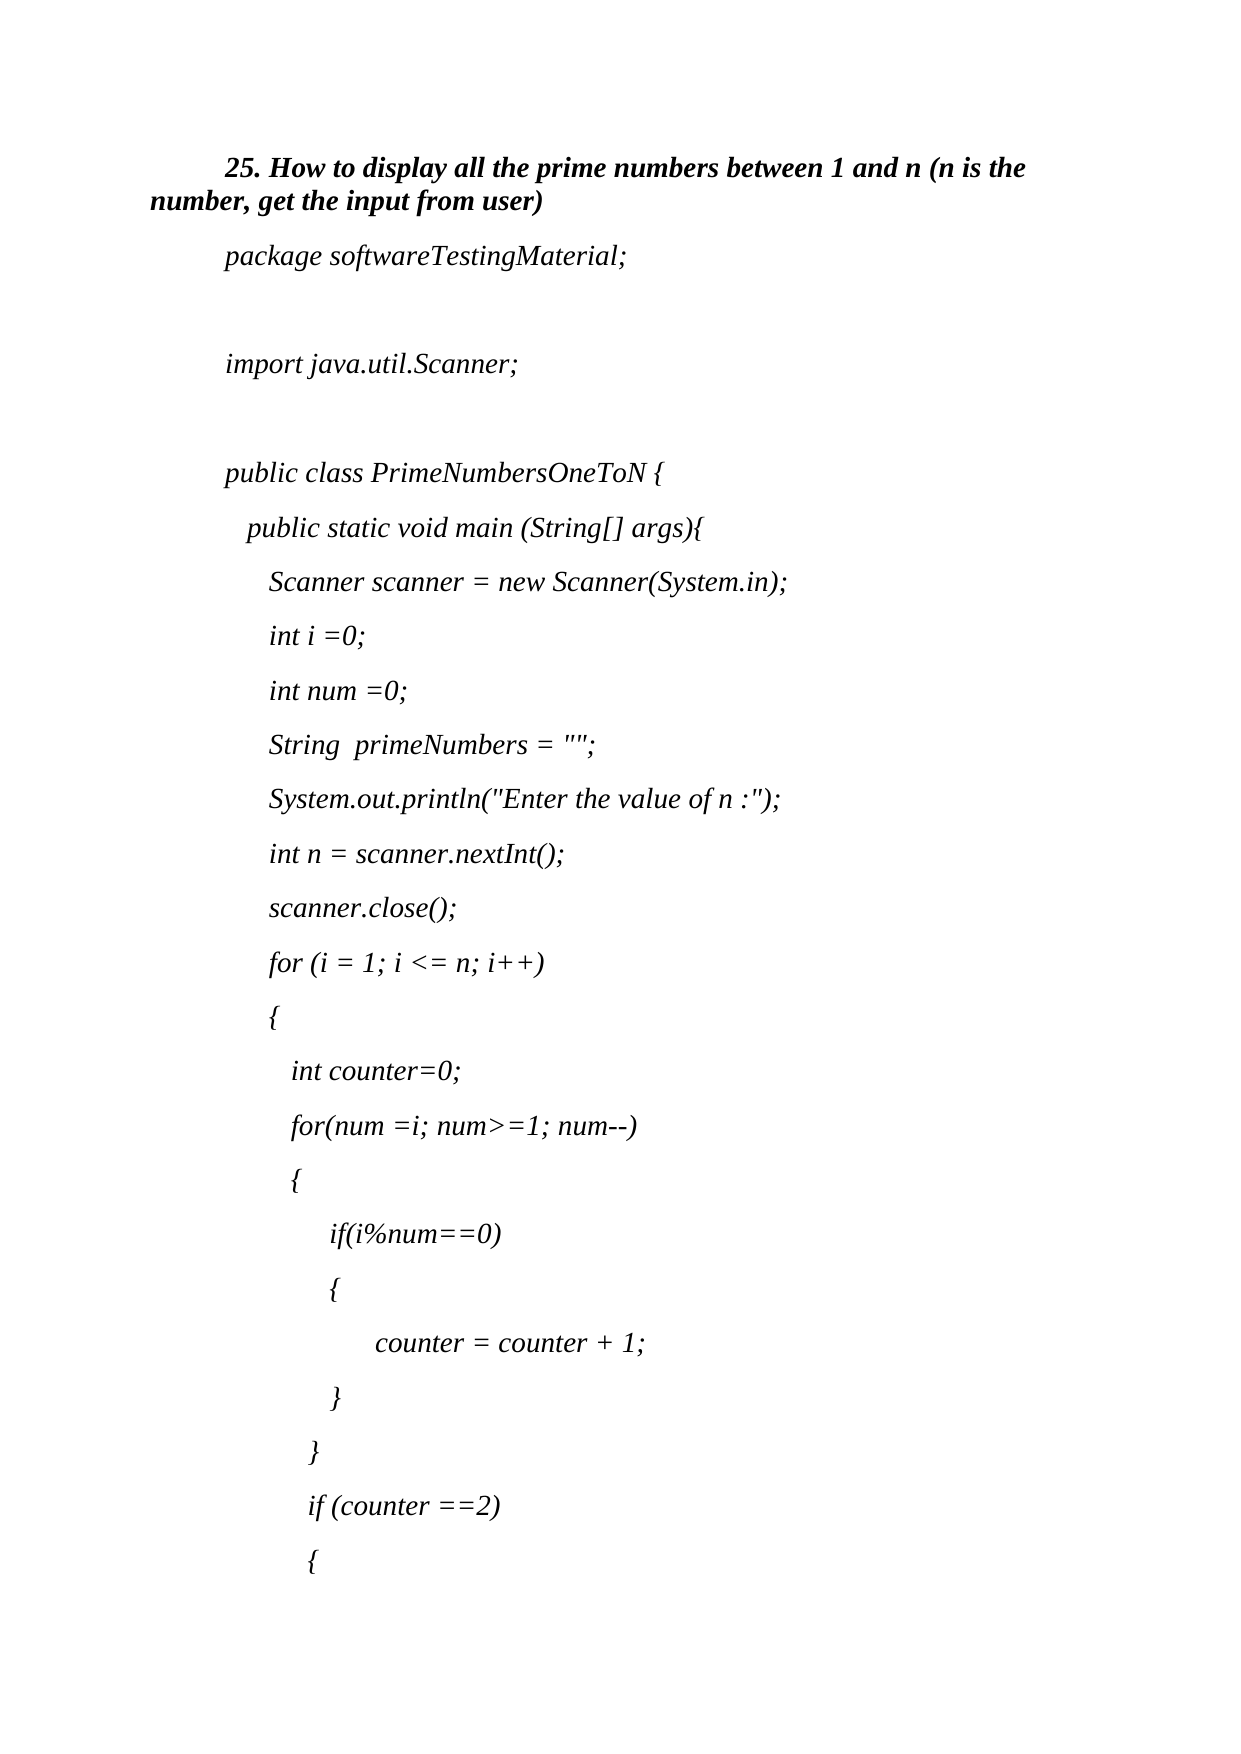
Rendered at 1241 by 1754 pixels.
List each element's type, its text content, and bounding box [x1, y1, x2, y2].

text int num =0; [150, 673, 1090, 706]
text int counter=0; [150, 1053, 1090, 1087]
text } [150, 1380, 1090, 1413]
text scanner.close(); [150, 890, 1090, 924]
text { [150, 1162, 1090, 1196]
text int n = scanner.nextInt(); [150, 836, 1090, 869]
text for(num =i; num>=1; num--) [150, 1108, 1090, 1141]
text System.out.println("Enter the value of n :"); [150, 782, 1090, 815]
text { [150, 1271, 1090, 1304]
text { [150, 999, 1090, 1033]
text 25. How to display all the prime numbers between 1 and n (n is the number, get the input from user) [150, 150, 1090, 217]
text if(i%num==0) [150, 1217, 1090, 1250]
text String primeNumbers = ""; [150, 727, 1090, 761]
text public class PrimeNumbersOneToN { [150, 455, 1090, 489]
text if (counter ==2) [150, 1488, 1090, 1522]
text for (i = 1; i <= n; i++) [150, 945, 1090, 978]
text counter = counter + 1; [150, 1325, 1090, 1359]
text Scanner scanner = new Scanner(System.in); [150, 564, 1090, 598]
text import java.util.Scanner; [150, 347, 1090, 380]
text public static void main (String[] args){ [150, 510, 1090, 543]
text package softwareTestingMaterial; [150, 238, 1090, 271]
text } [150, 1434, 1090, 1468]
text int i =0; [150, 618, 1090, 652]
text { [150, 1543, 1090, 1576]
